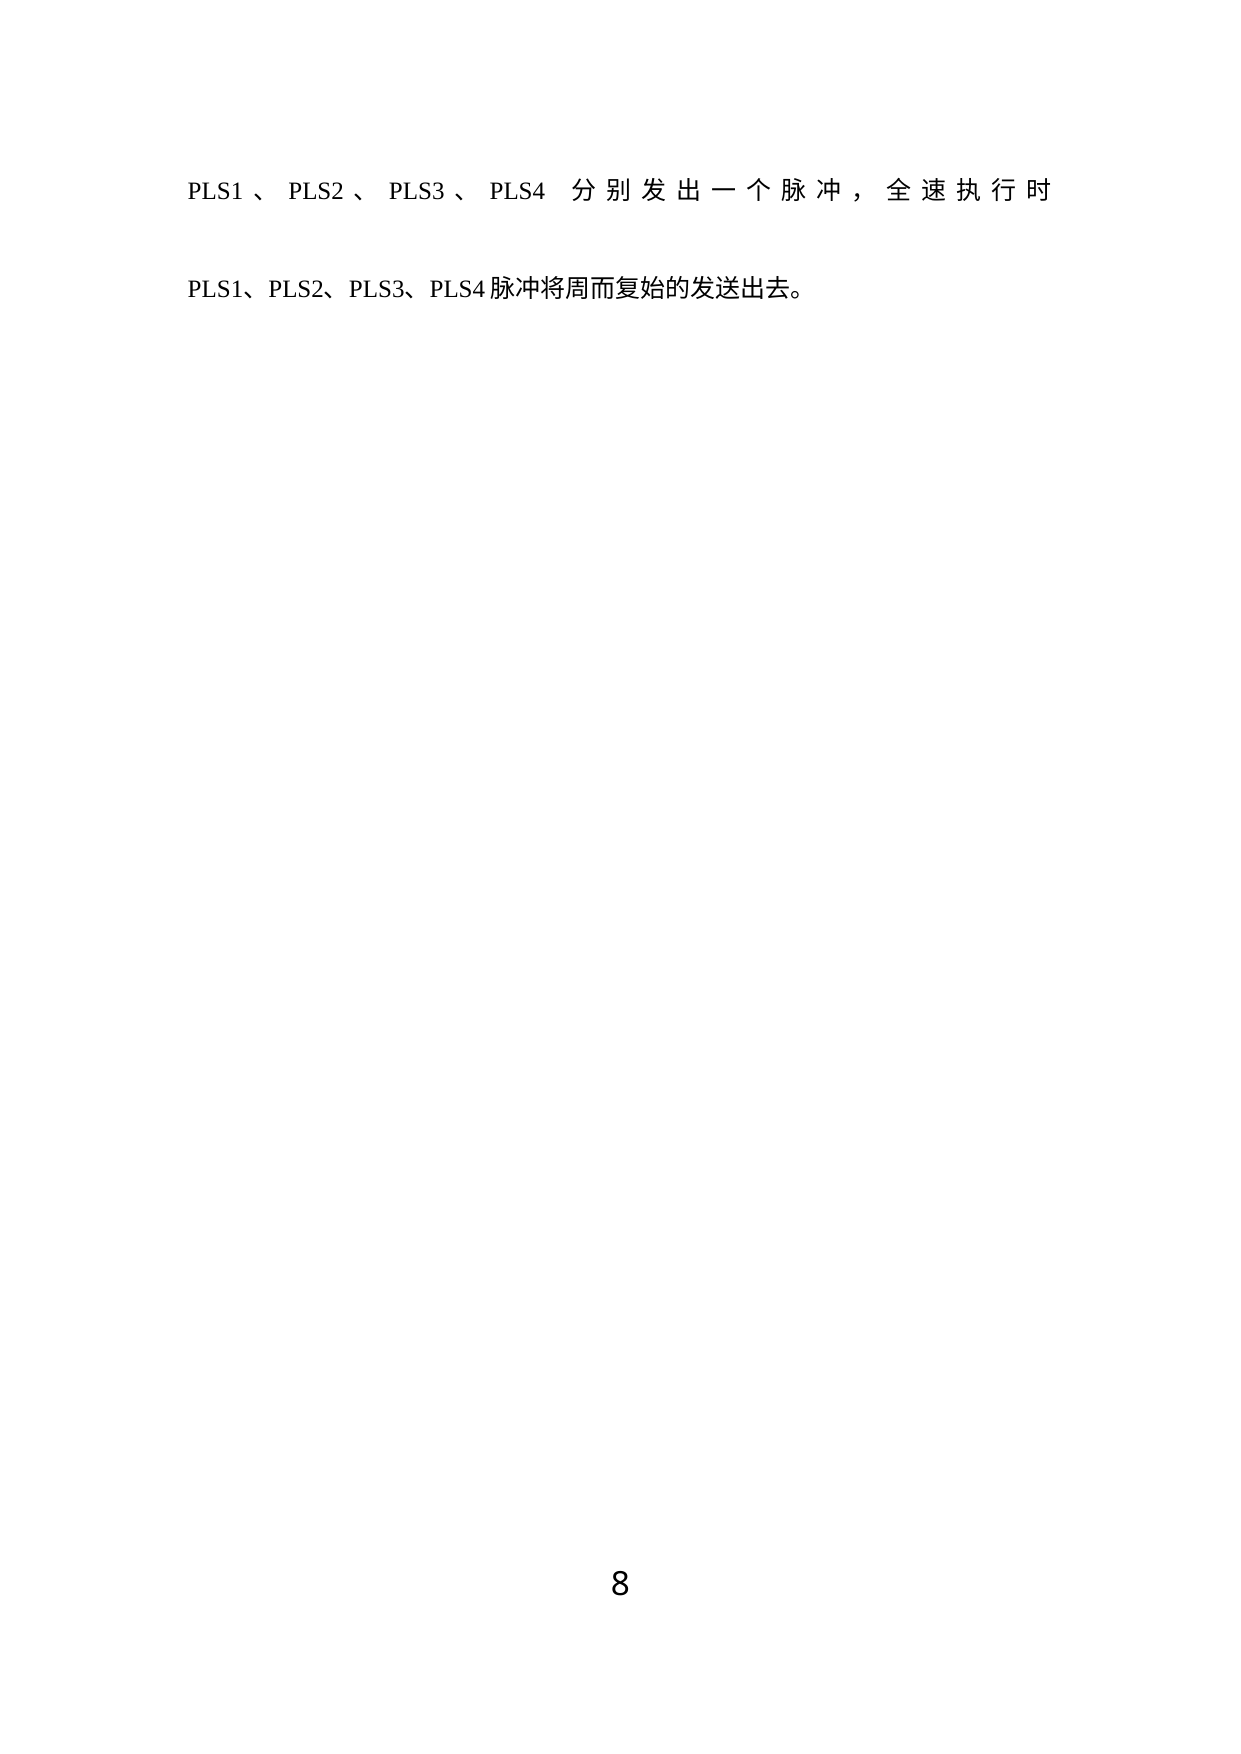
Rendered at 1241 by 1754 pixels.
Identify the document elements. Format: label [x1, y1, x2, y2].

text [187, 156, 1053, 319]
